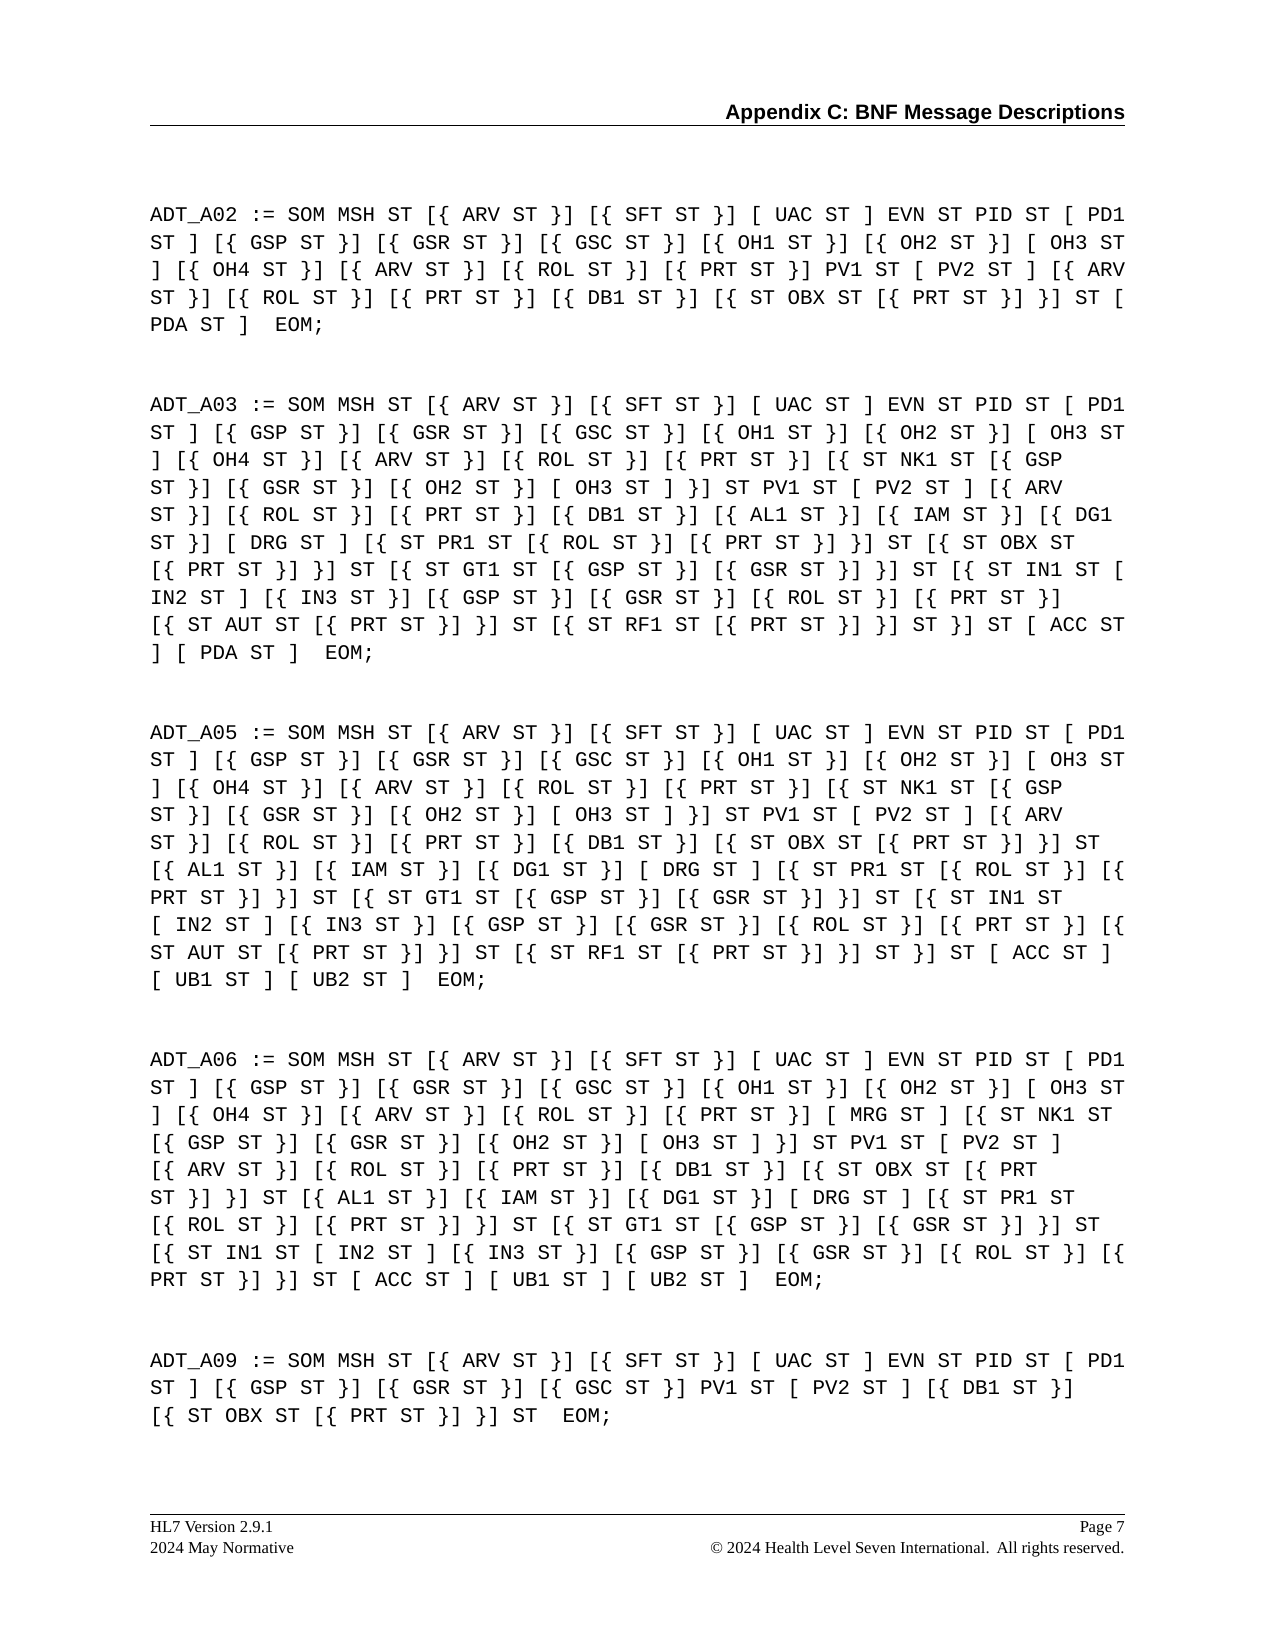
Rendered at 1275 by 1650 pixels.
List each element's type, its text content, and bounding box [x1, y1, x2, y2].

text ADT_A02 := SOM MSH ST [{ ARV ST }] [{ SFT ST }] [ UAC ST ] EVN ST PID ST [ PD1 ST ] [{ GSP ST }] [{ GSR ST }] [{ GSC ST }] [{ OH1 ST }] [{ OH2 ST }] [ OH3 ST ] [{ OH4 ST }] [{ ARV ST }] [{ ROL ST }] [{ PRT ST }] PV1 ST [ PV2 ST ] [{ ARV ST }] [{ ROL ST }] [{ PRT ST }] [{ DB1 ST }] [{ ST OBX ST [{ PRT ST }] }] ST [ PDA ST ] EOM; [150, 204, 1125, 338]
text ADT_A06 := SOM MSH ST [{ ARV ST }] [{ SFT ST }] [ UAC ST ] EVN ST PID ST [ PD1 ST ] [{ GSP ST }] [{ GSR ST }] [{ GSC ST }] [{ OH1 ST }] [{ OH2 ST }] [ OH3 ST ] [{ OH4 ST }] [{ ARV ST }] [{ ROL ST }] [{ PRT ST }] [ MRG ST ] [{ ST NK1 ST [{ GSP ST }] [{ GSR ST }] [{ OH2 ST }] [ OH3 ST ] }] ST PV1 ST [ PV2 ST ] [{ ARV ST }] [{ ROL ST }] [{ PRT ST }] [{ DB1 ST }] [{ ST OBX ST [{ PRT ST }] }] ST [{ AL1 ST }] [{ IAM ST }] [{ DG1 ST }] [ DRG ST ] [{ ST PR1 ST [{ ROL ST }] [{ PRT ST }] }] ST [{ ST GT1 ST [{ GSP ST }] [{ GSR ST }] }] ST [{ ST IN1 ST [ IN2 ST ] [{ IN3 ST }] [{ GSP ST }] [{ GSR ST }] [{ ROL ST }] [{ PRT ST }] }] ST [ ACC ST ] [ UB1 ST ] [ UB2 ST ] EOM; [150, 1049, 1125, 1293]
text ADT_A09 := SOM MSH ST [{ ARV ST }] [{ SFT ST }] [ UAC ST ] EVN ST PID ST [ PD1 ST ] [{ GSP ST }] [{ GSR ST }] [{ GSC ST }] PV1 ST [ PV2 ST ] [{ DB1 ST }] [{ ST OBX ST [{ PRT ST }] }] ST EOM; [150, 1349, 1125, 1428]
text ADT_A05 := SOM MSH ST [{ ARV ST }] [{ SFT ST }] [ UAC ST ] EVN ST PID ST [ PD1 ST ] [{ GSP ST }] [{ GSR ST }] [{ GSC ST }] [{ OH1 ST }] [{ OH2 ST }] [ OH3 ST ] [{ OH4 ST }] [{ ARV ST }] [{ ROL ST }] [{ PRT ST }] [{ ST NK1 ST [{ GSP ST }] [{ GSR ST }] [{ OH2 ST }] [ OH3 ST ] }] ST PV1 ST [ PV2 ST ] [{ ARV ST }] [{ ROL ST }] [{ PRT ST }] [{ DB1 ST }] [{ ST OBX ST [{ PRT ST }] }] ST [{ AL1 ST }] [{ IAM ST }] [{ DG1 ST }] [ DRG ST ] [{ ST PR1 ST [{ ROL ST }] [{ PRT ST }] }] ST [{ ST GT1 ST [{ GSP ST }] [{ GSR ST }] }] ST [{ ST IN1 ST [ IN2 ST ] [{ IN3 ST }] [{ GSP ST }] [{ GSR ST }] [{ ROL ST }] [{ PRT ST }] [{ ST AUT ST [{ PRT ST }] }] ST [{ ST RF1 ST [{ PRT ST }] }] ST }] ST [ ACC ST ] [ UB1 ST ] [ UB2 ST ] EOM; [150, 722, 1125, 993]
text ADT_A03 := SOM MSH ST [{ ARV ST }] [{ SFT ST }] [ UAC ST ] EVN ST PID ST [ PD1 ST ] [{ GSP ST }] [{ GSR ST }] [{ GSC ST }] [{ OH1 ST }] [{ OH2 ST }] [ OH3 ST ] [{ OH4 ST }] [{ ARV ST }] [{ ROL ST }] [{ PRT ST }] [{ ST NK1 ST [{ GSP ST }] [{ GSR ST }] [{ OH2 ST }] [ OH3 ST ] }] ST PV1 ST [ PV2 ST ] [{ ARV ST }] [{ ROL ST }] [{ PRT ST }] [{ DB1 ST }] [{ AL1 ST }] [{ IAM ST }] [{ DG1 ST }] [ DRG ST ] [{ ST PR1 ST [{ ROL ST }] [{ PRT ST }] }] ST [{ ST OBX ST [{ PRT ST }] }] ST [{ ST GT1 ST [{ GSP ST }] [{ GSR ST }] }] ST [{ ST IN1 ST [ IN2 ST ] [{ IN3 ST }] [{ GSP ST }] [{ GSR ST }] [{ ROL ST }] [{ PRT ST }] [{ ST AUT ST [{ PRT ST }] }] ST [{ ST RF1 ST [{ PRT ST }] }] ST }] ST [ ACC ST ] [ PDA ST ] EOM; [150, 394, 1125, 666]
